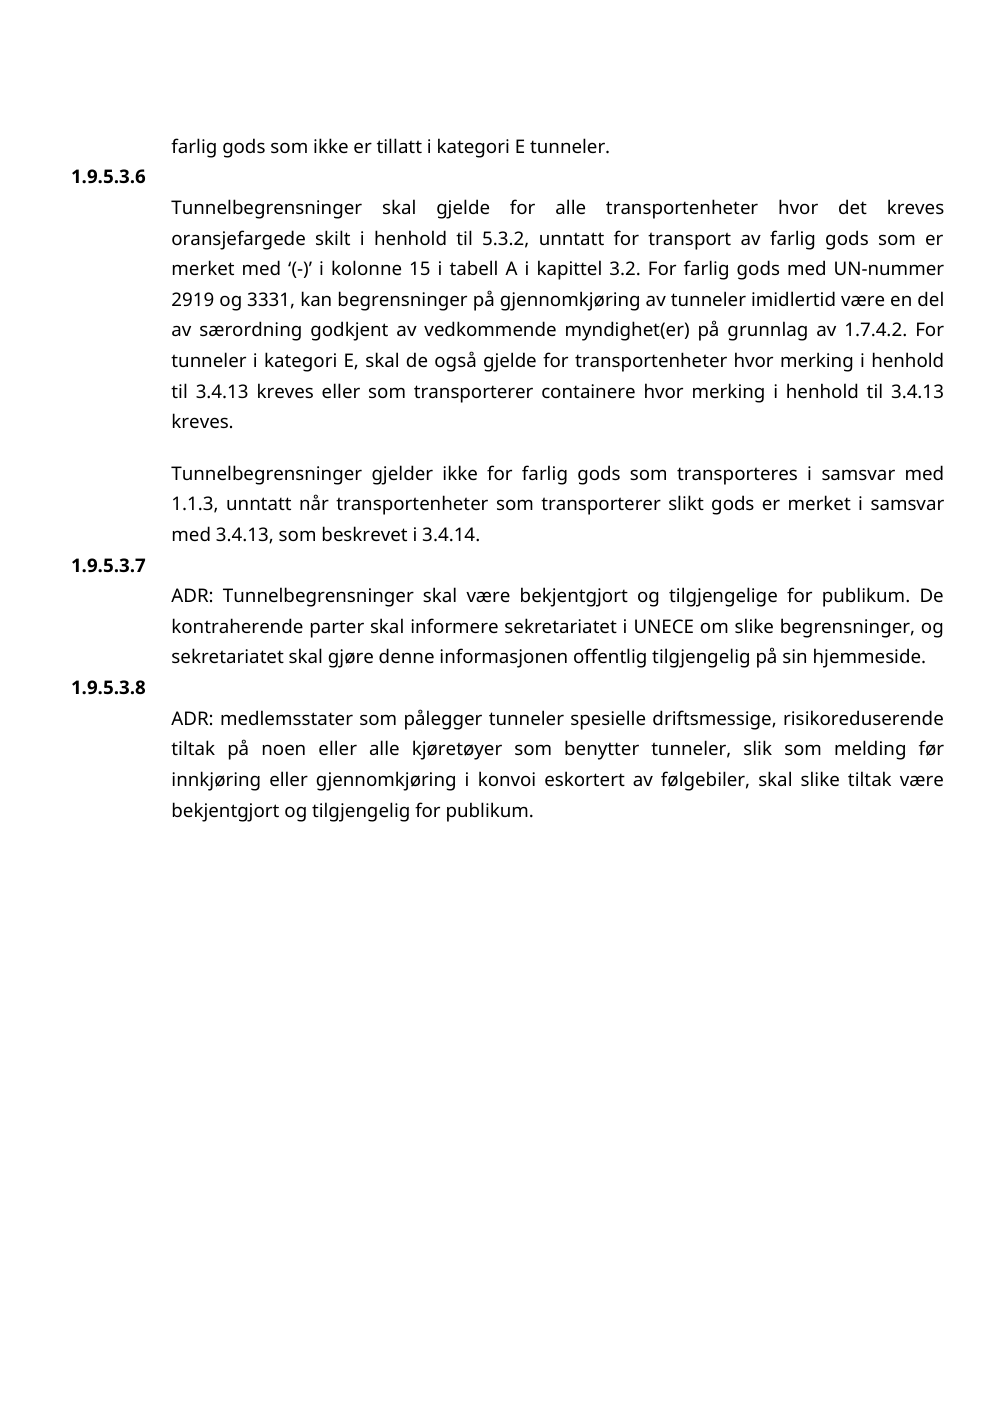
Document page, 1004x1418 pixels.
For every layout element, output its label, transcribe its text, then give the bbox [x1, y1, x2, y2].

text 1.9.5.3.7 [71, 552, 945, 577]
text Tunnelbegrensninger gjelder ikke for farlig gods som transporteres i samsvar med 1.1.3, unntatt når transportenheter som transporterer slikt gods er merket i samsvar med 3.4.13, som beskrevet i 3.4.14. [171, 460, 945, 547]
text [171, 133, 945, 158]
text 1.9.5.3.6 [71, 163, 945, 189]
text ADR: medlemsstater som pålegger tunneler spesielle driftsmessige, risikoreduserende tiltak på noen eller alle kjøretøyer som benytter tunneler, slik som melding før innkjøring eller gjennomkjøring i konvoi eskortert av følgebiler, skal slike tiltak være bekjentgjort og tilgjengelig for publikum. [171, 705, 945, 822]
text Tunnelbegrensninger skal gjelde for alle transportenheter hvor det kreves oransjefargede skilt i henhold til 5.3.2, unntatt for transport av farlig gods som er merket med ‘(-)’ i kolonne 15 i tabell A i kapittel 3.2. For farlig gods med UN-nummer 2919 og 3331, kan begrensninger på gjennomkjøring av tunneler imidlertid være en del av særordning godkjent av vedkommende myndighet(er) på grunnlag av 1.7.4.2. For tunneler i kategori E, skal de også gjelde for transportenheter hvor merking i henhold til 3.4.13 kreves eller som transporterer containere hvor merking i henhold til 3.4.13 kreves. [171, 194, 945, 434]
text ADR: Tunnelbegrensninger skal være bekjentgjort og tilgjengelige for publikum. De kontraherende parter skal informere sekretariatet i UNECE om slike begrensninger, og sekretariatet skal gjøre denne informasjonen offentlig tilgjengelig på sin hjemmeside. [171, 582, 945, 669]
text 1.9.5.3.8 [71, 674, 945, 700]
